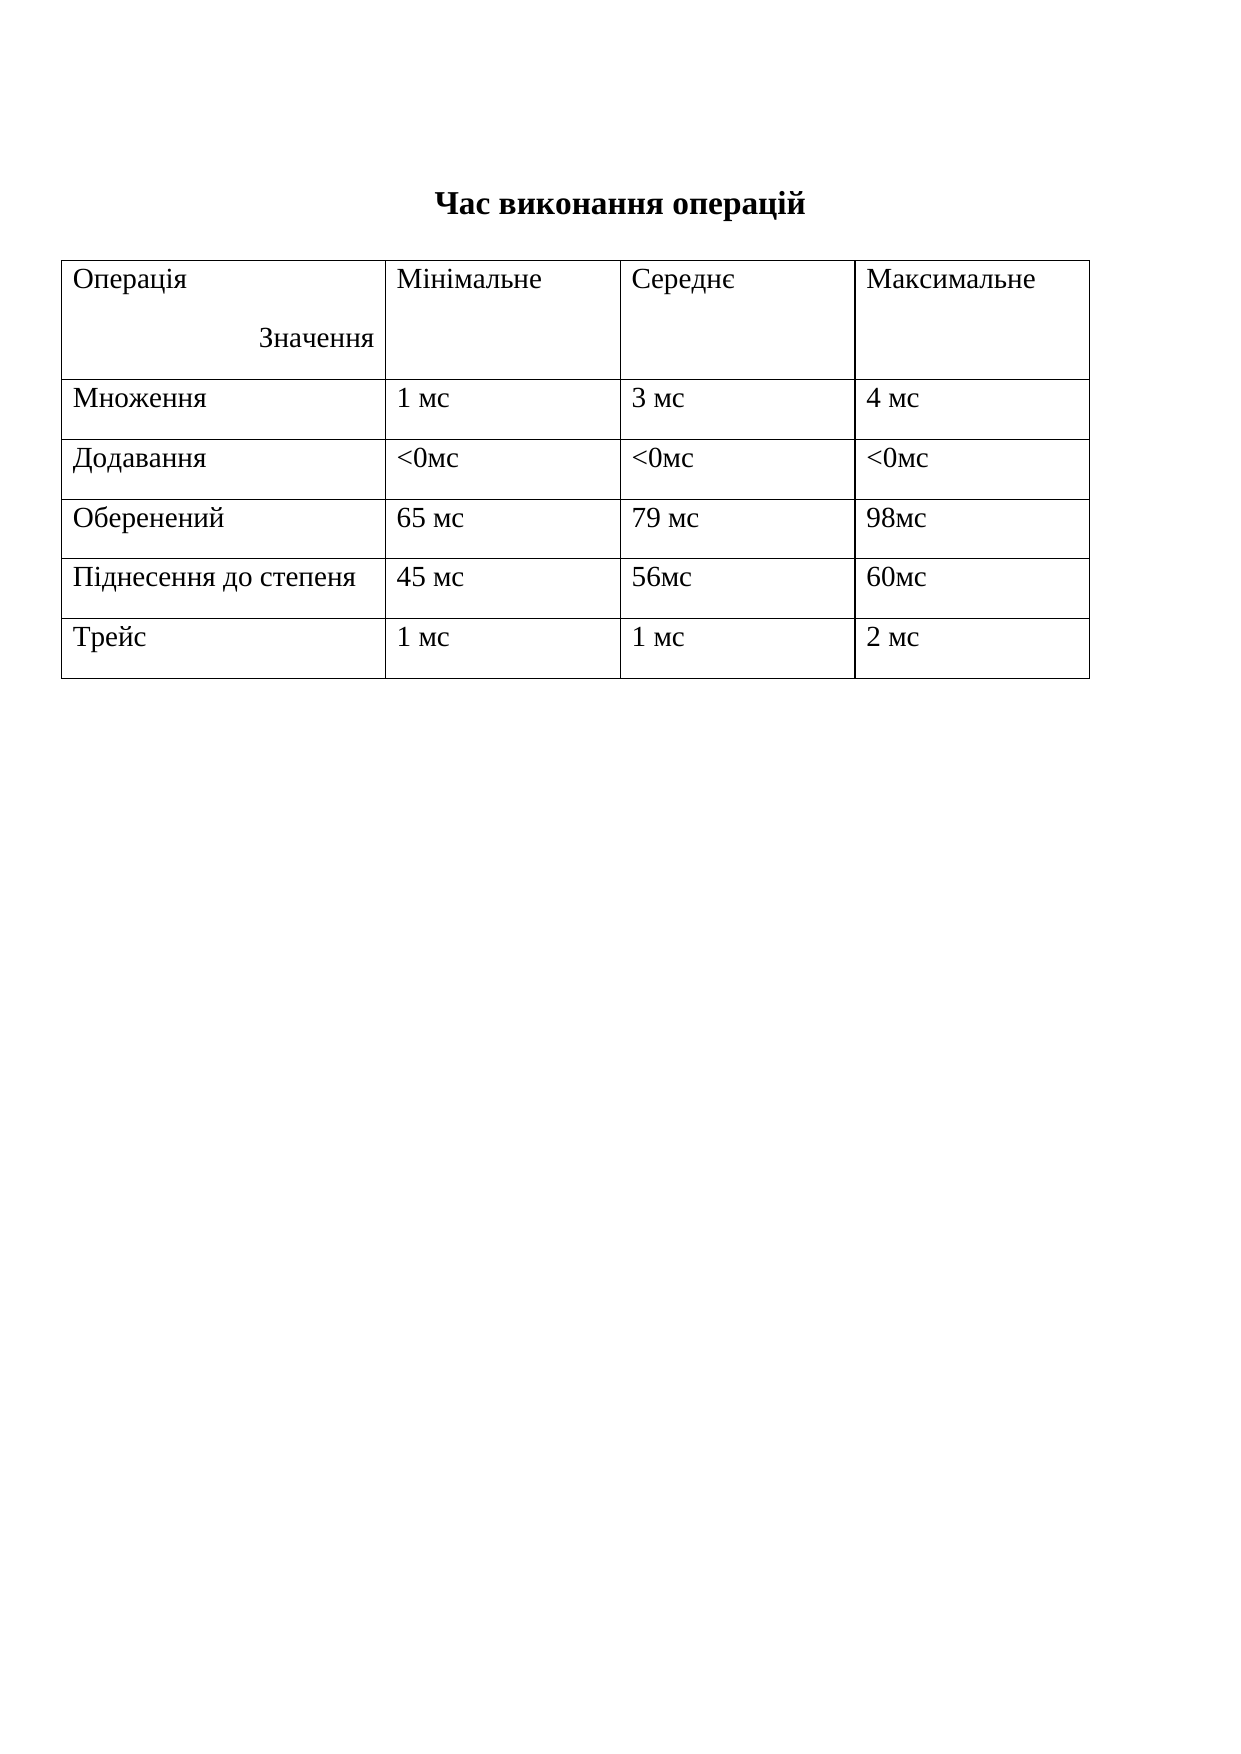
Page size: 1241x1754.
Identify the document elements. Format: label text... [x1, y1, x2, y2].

table_cell <0мс [856, 440, 1089, 499]
table_cell 60мс [856, 559, 1089, 618]
table_cell 2 мс [856, 619, 1089, 678]
table_cell 79 мс [621, 500, 854, 558]
table_cell Піднесення до степеня [62, 559, 385, 618]
table_cell 56мс [621, 559, 854, 618]
text Час виконання операцій [150, 183, 1090, 222]
table_cell 1 мс [386, 380, 620, 439]
table_cell 1 мс [621, 619, 854, 678]
table_header Середнє [621, 261, 854, 379]
table_header Операція Значення [62, 261, 385, 379]
table_cell Трейс [62, 619, 385, 678]
table_cell 3 мс [621, 380, 854, 439]
table_header Максимальне [856, 261, 1089, 379]
table_cell 45 мс [386, 559, 620, 618]
table_cell Оберенений [62, 500, 385, 558]
table_cell <0мс [621, 440, 854, 499]
table_cell 65 мс [386, 500, 620, 558]
table_cell 98мс [856, 500, 1089, 558]
table_cell <0мс [386, 440, 620, 499]
table_cell Додавання [62, 440, 385, 499]
table_header Мінімальне [386, 261, 620, 379]
table_cell 4 мс [856, 380, 1089, 439]
table_cell Множення [62, 380, 385, 439]
table_cell 1 мс [386, 619, 620, 678]
